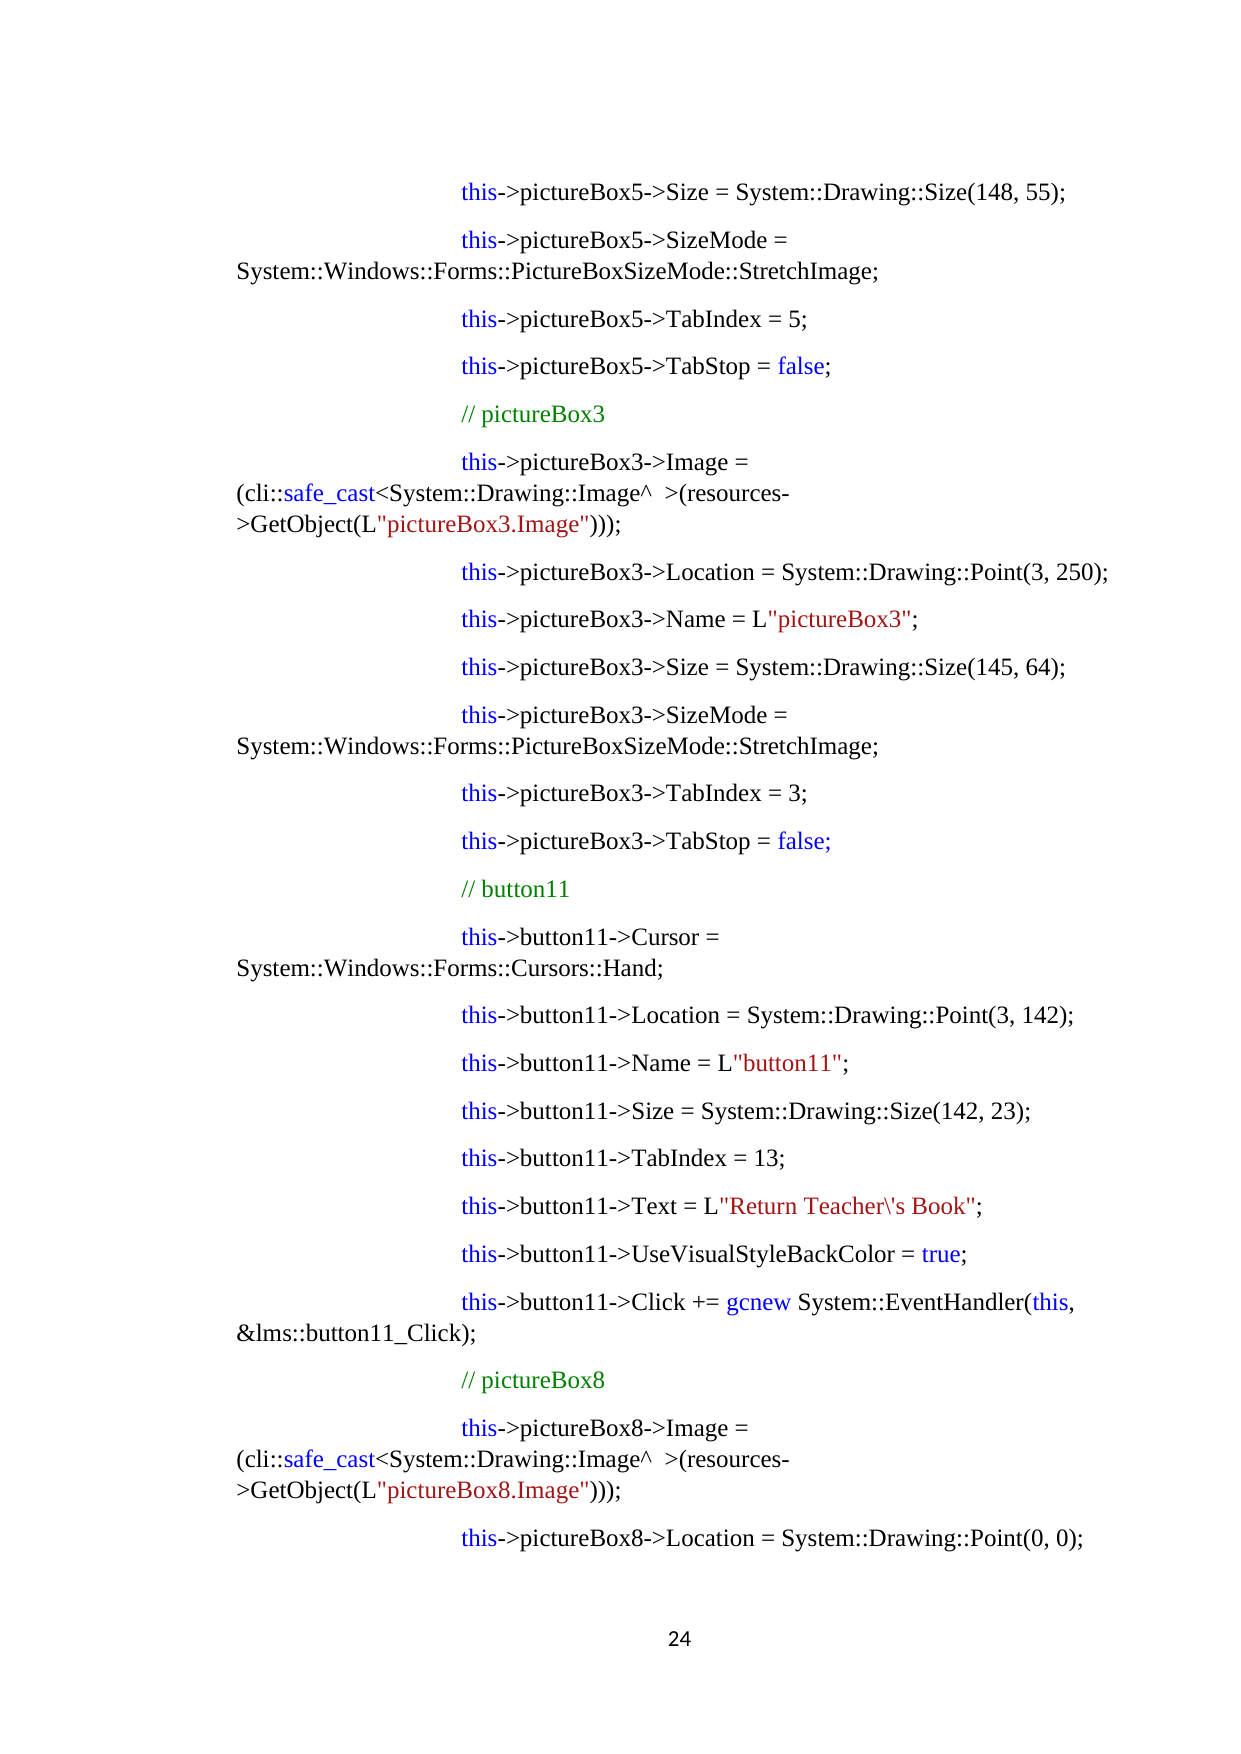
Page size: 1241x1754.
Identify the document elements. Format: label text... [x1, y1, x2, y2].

text this->pictureBox3->TabStop = false; [236, 826, 1122, 855]
text this->pictureBox5->TabIndex = 5; [236, 304, 1122, 332]
text this->button11->Click += gcnew System::EventHandler(this, &lms::button11_Click); [236, 1287, 1122, 1346]
text // pictureBox8 [236, 1365, 1122, 1394]
text // button11 [236, 874, 1122, 903]
text this->pictureBox3->Name = L"pictureBox3"; [236, 604, 1122, 633]
text this->pictureBox5->SizeMode = System::Windows::Forms::PictureBoxSizeMode::StretchImage; [236, 225, 1122, 285]
text this->button11->Cursor = System::Windows::Forms::Cursors::Hand; [236, 922, 1122, 981]
text this->pictureBox3->SizeMode = System::Windows::Forms::PictureBoxSizeMode::StretchImage; [236, 700, 1122, 759]
text this->pictureBox5->Size = System::Drawing::Size(148, 55); [236, 177, 1122, 206]
text this->pictureBox3->Image = (cli::safe_cast<System::Drawing::Image^ >(resources->GetObject(L"pictureBox3.Image"))); [236, 447, 1122, 538]
text this->pictureBox8->Image = (cli::safe_cast<System::Drawing::Image^ >(resources->GetObject(L"pictureBox8.Image"))); [236, 1413, 1122, 1504]
text this->button11->UseVisualStyleBackColor = true; [236, 1239, 1122, 1268]
text this->pictureBox8->Location = System::Drawing::Point(0, 0); [236, 1523, 1122, 1552]
text this->button11->Location = System::Drawing::Point(3, 142); [236, 1000, 1122, 1029]
text this->pictureBox3->Size = System::Drawing::Size(145, 64); [236, 652, 1122, 681]
text this->button11->Name = L"button11"; [236, 1048, 1122, 1077]
text this->pictureBox3->Location = System::Drawing::Point(3, 250); [236, 557, 1122, 585]
text this->pictureBox3->TabIndex = 3; [236, 778, 1122, 807]
text this->button11->Text = L"Return Teacher\'s Book"; [236, 1191, 1122, 1220]
text this->pictureBox5->TabStop = false; [236, 351, 1122, 380]
text this->button11->TabIndex = 13; [236, 1143, 1122, 1172]
text this->button11->Size = System::Drawing::Size(142, 23); [236, 1096, 1122, 1124]
text // pictureBox3 [236, 399, 1122, 428]
